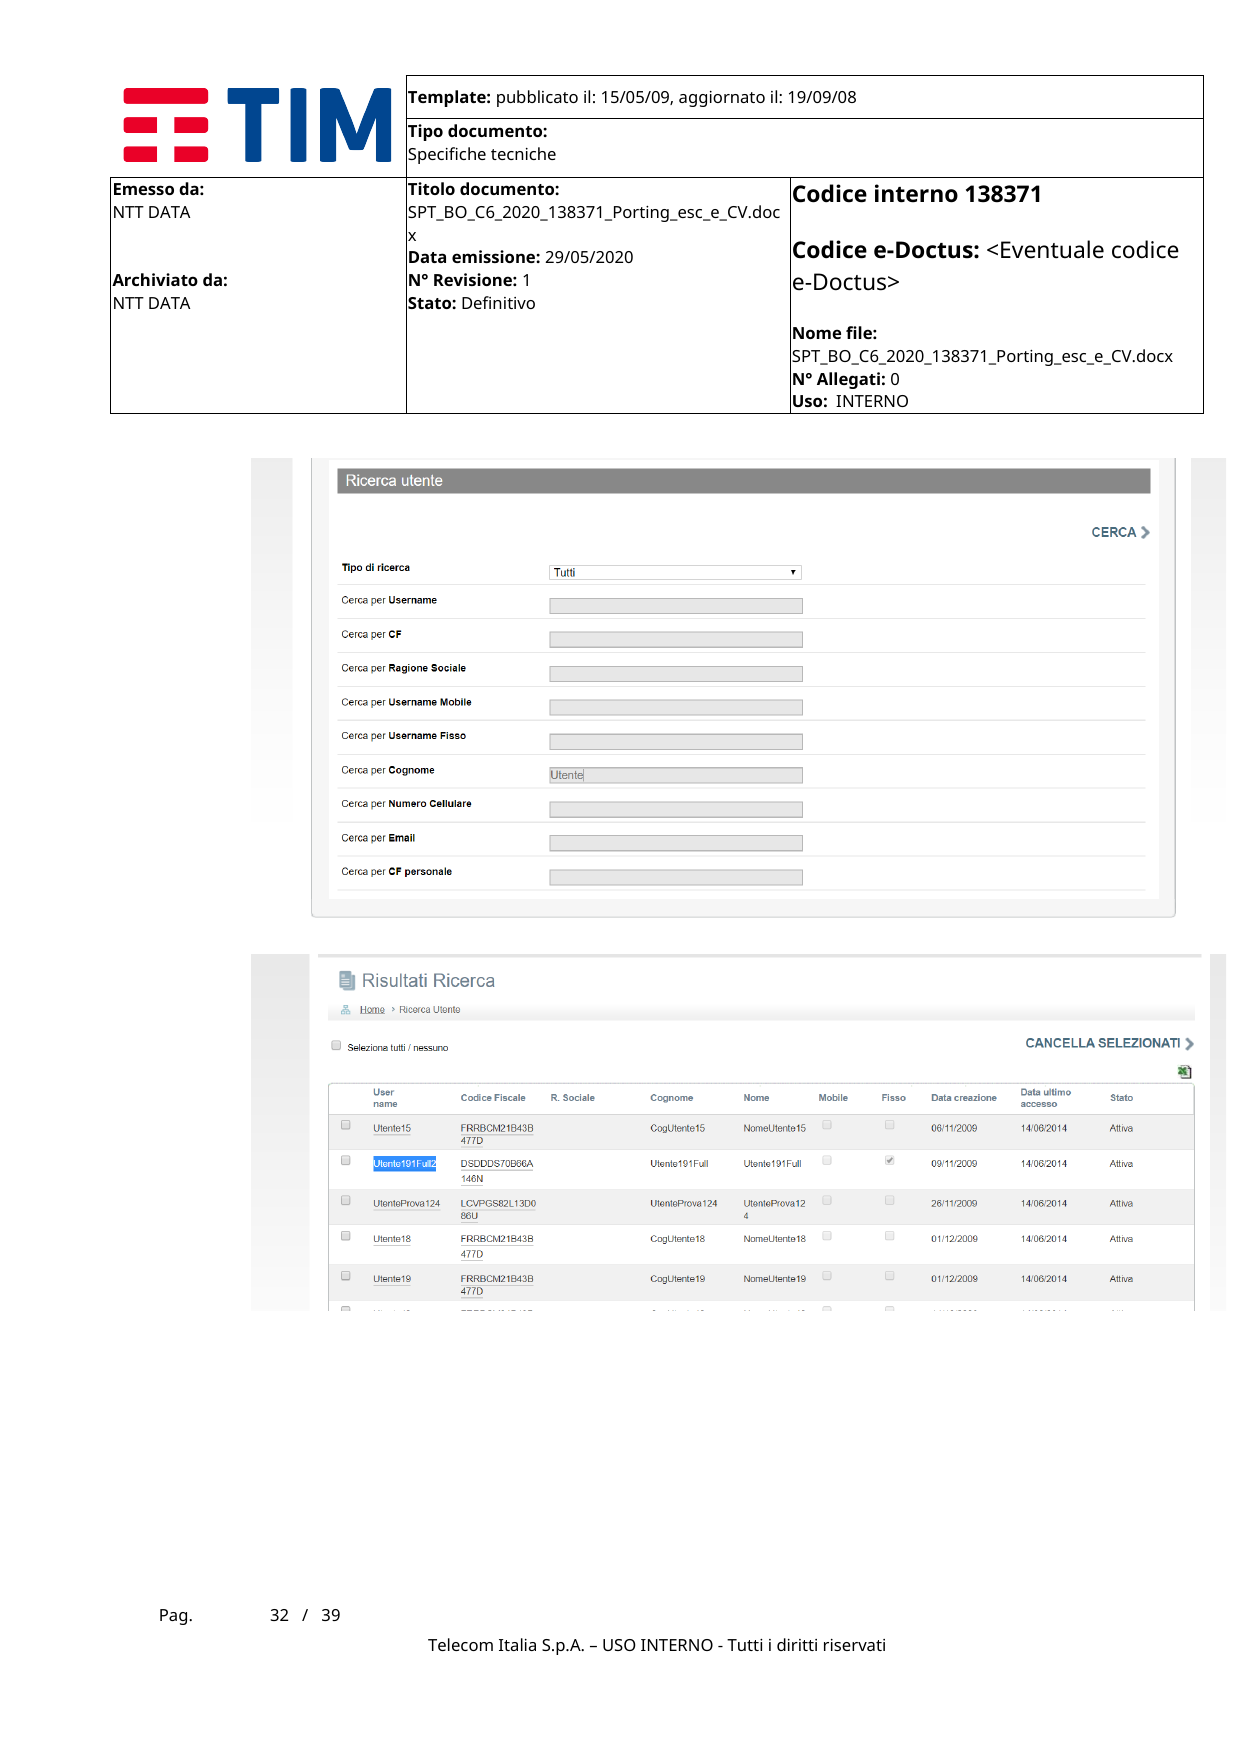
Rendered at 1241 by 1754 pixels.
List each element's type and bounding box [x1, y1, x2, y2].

picture [251, 954, 1227, 1311]
picture [123, 88, 392, 162]
picture [251, 458, 1227, 924]
